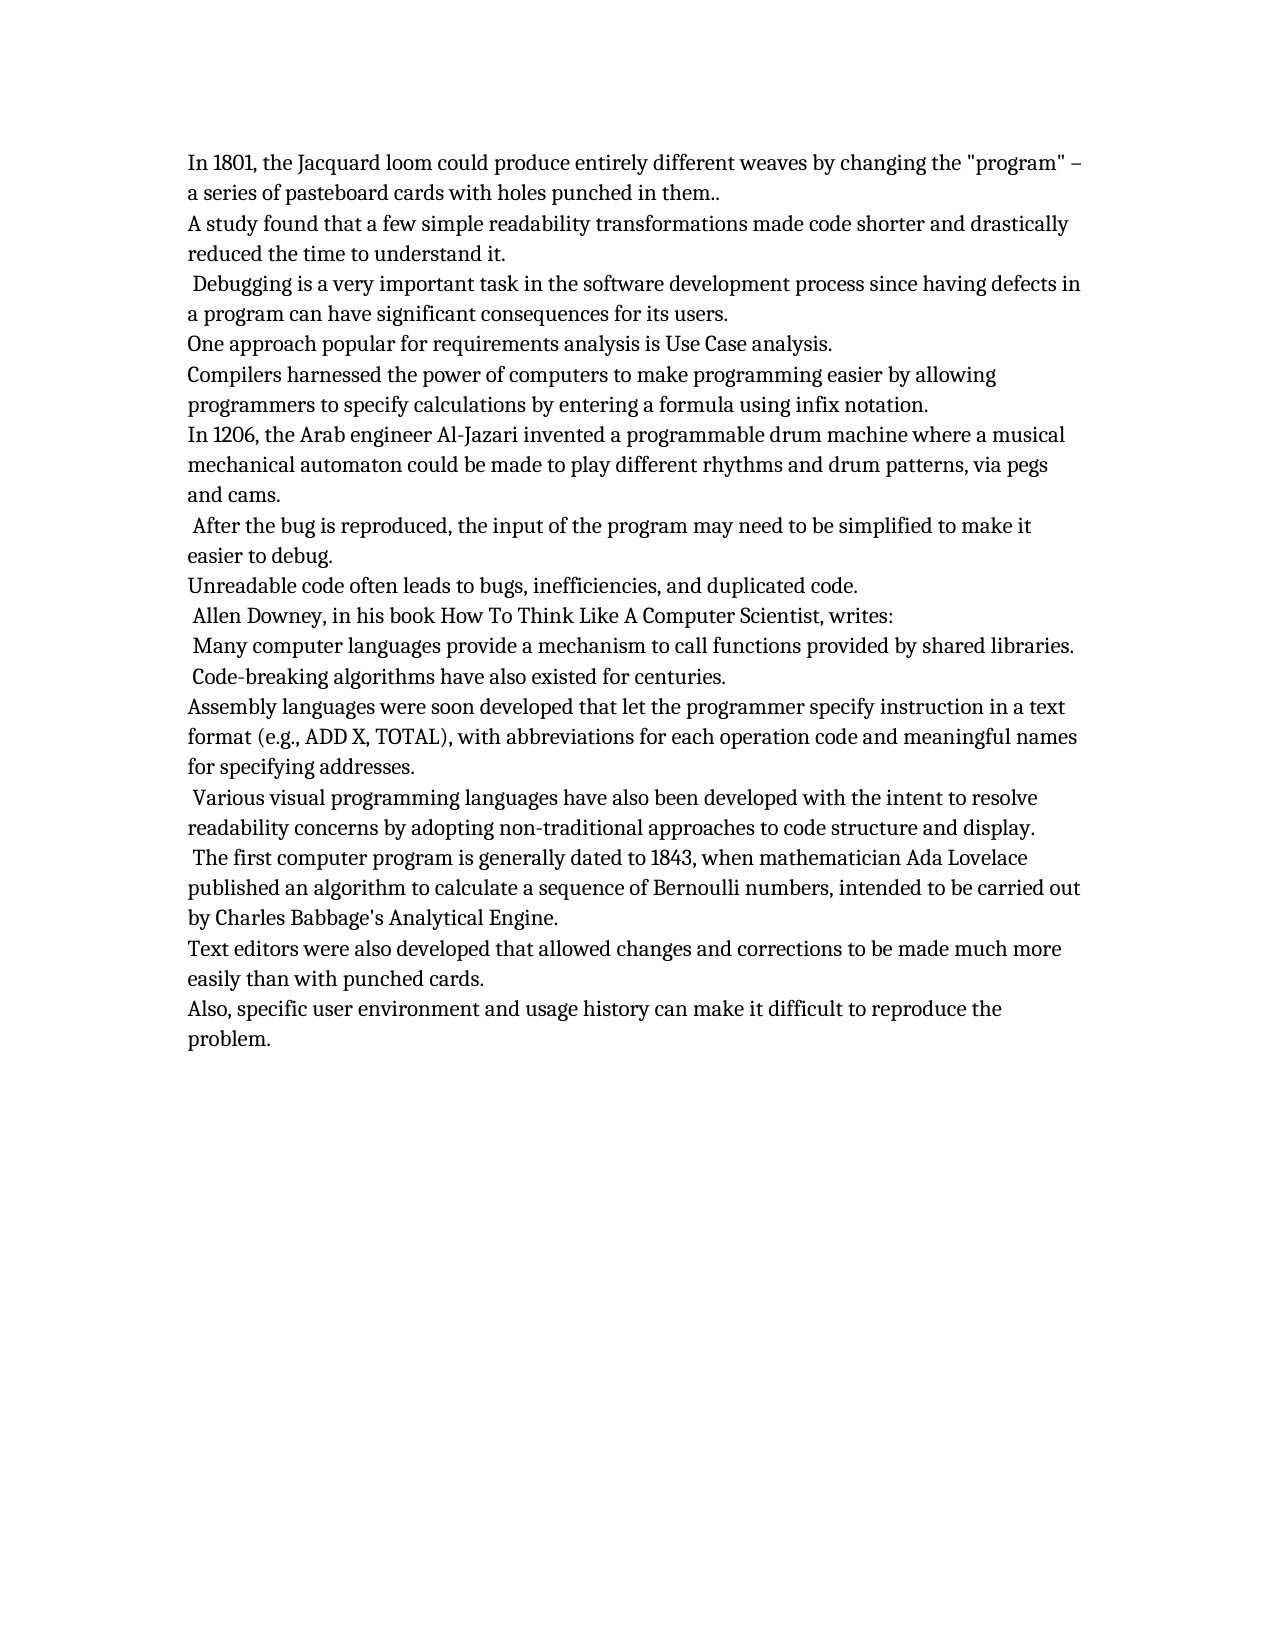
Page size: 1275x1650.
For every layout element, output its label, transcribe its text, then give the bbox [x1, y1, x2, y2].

text In 1801, the Jacquard loom could produce entirely different weaves by changing the "program" – a series of pasteboard cards with holes punched in them.. A study found that a few simple readability transformations made code shorter and drastically reduced the time to understand it. Debugging is a very important task in the software development process since having defects in a program can have significant consequences for its users. One approach popular for requirements analysis is Use Case analysis. Compilers harnessed the power of computers to make programming easier by allowing programmers to specify calculations by entering a formula using infix notation. In 1206, the Arab engineer Al-Jazari invented a programmable drum machine where a musical mechanical automaton could be made to play different rhythms and drum patterns, via pegs and cams. After the bug is reproduced, the input of the program may need to be simplified to make it easier to debug. Unreadable code often leads to bugs, inefficiencies, and duplicated code. Allen Downey, in his book How To Think Like A Computer Scientist, writes: Many computer languages provide a mechanism to call functions provided by shared libraries. Code-breaking algorithms have also existed for centuries. Assembly languages were soon developed that let the programmer specify instruction in a text format (e.g., ADD X, TOTAL), with abbreviations for each operation code and meaningful names for specifying addresses. Various visual programming languages have also been developed with the intent to resolve readability concerns by adopting non-traditional approaches to code structure and display. The first computer program is generally dated to 1843, when mathematician Ada Lovelace published an algorithm to calculate a sequence of Bernoulli numbers, intended to be carried out by Charles Babbage's Analytical Engine. Text editors were also developed that allowed changes and corrections to be made much more easily than with punched cards. Also, specific user environment and usage history can make it difficult to reproduce the problem. [187, 150, 1087, 1052]
